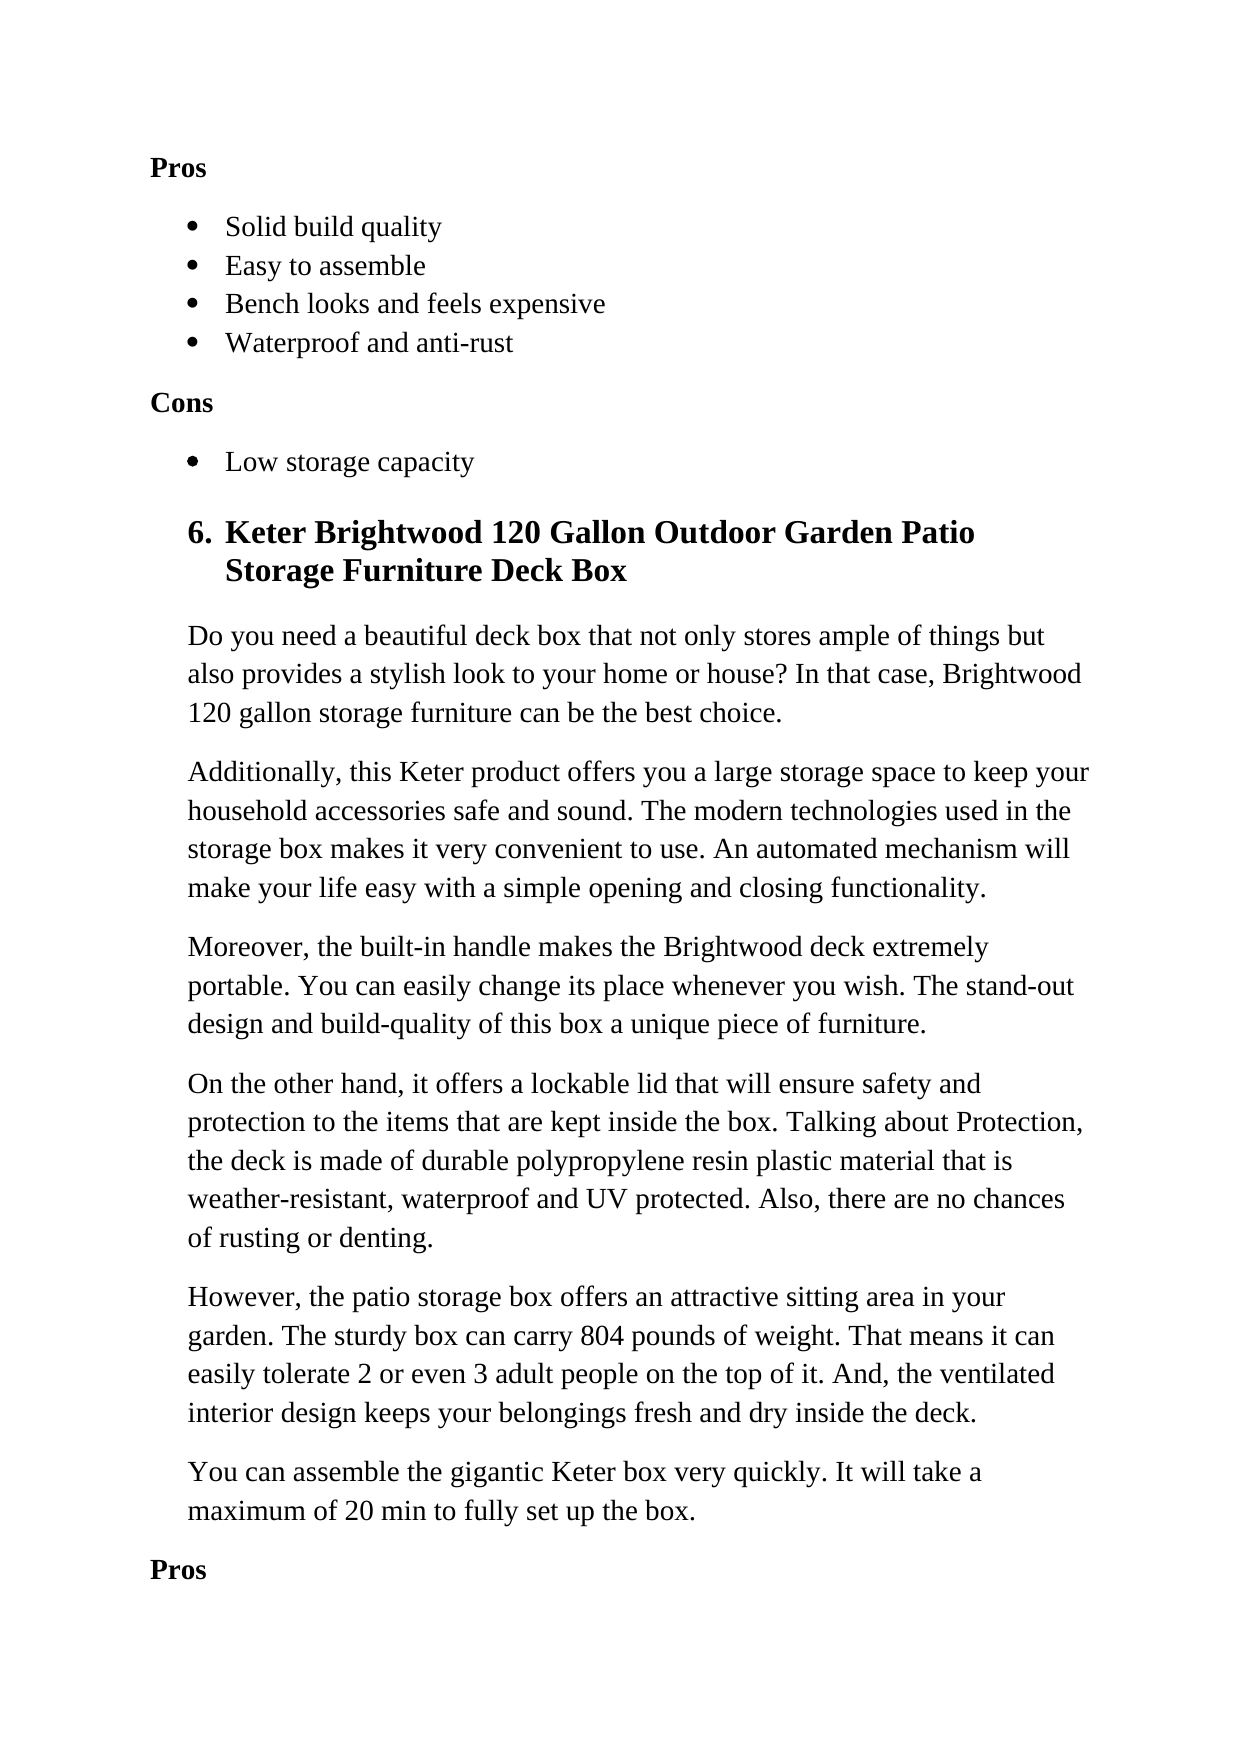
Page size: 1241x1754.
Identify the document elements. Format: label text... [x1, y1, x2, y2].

text However, the patio storage box offers an attractive sitting area in your garden. The sturdy box can carry 804 pounds of weight. That means it can easily tolerate 2 or even 3 adult people on the top of it. And, the ventilated interior design keeps your belongings fresh and dry inside the deck. [187, 1279, 1090, 1428]
text Pros [150, 150, 1090, 183]
list Solid build quality [187, 209, 1090, 243]
list Bench looks and feels expensive [187, 287, 1090, 320]
subtitle Keter Brightwood 120 Gallon Outdoor Garden Patio Storage Furniture Deck Box [187, 512, 1090, 589]
list Low storage capacity [187, 444, 1090, 478]
text Moreover, the built-in handle makes the Brightwood deck extremely portable. You can easily change its place whenever you wish. The stand-out design and build-quality of this box a unique piece of furniture. [187, 929, 1090, 1040]
text Cons [150, 385, 1090, 418]
text You can assemble the gigantic Keter box very quickly. It will take a maximum of 20 min to fully set up the box. [187, 1454, 1090, 1526]
text Pros [150, 1552, 1090, 1586]
list Waterproof and anti-rust [187, 325, 1090, 359]
text Additionally, this Keter product offers you a large storage space to keep your household accessories safe and sound. The modern technologies used in the storage box makes it very convenient to use. An automated mechanism will make your life easy with a simple opening and closing functionality. [187, 754, 1090, 903]
list Easy to assemble [187, 248, 1090, 282]
text On the other hand, it offers a lockable lid that will ensure safety and protection to the items that are kept inside the box. Talking about Protection, the deck is made of durable polypropylene resin plastic material that is weather-resistant, waterproof and UV protected. Also, there are no chances of rusting or denting. [187, 1066, 1090, 1253]
text Do you need a beautiful deck box that not only stores ample of things but also provides a stylish look to your home or house? In that case, Brightwood 120 gallon storage furniture can be the best choice. [187, 618, 1090, 728]
